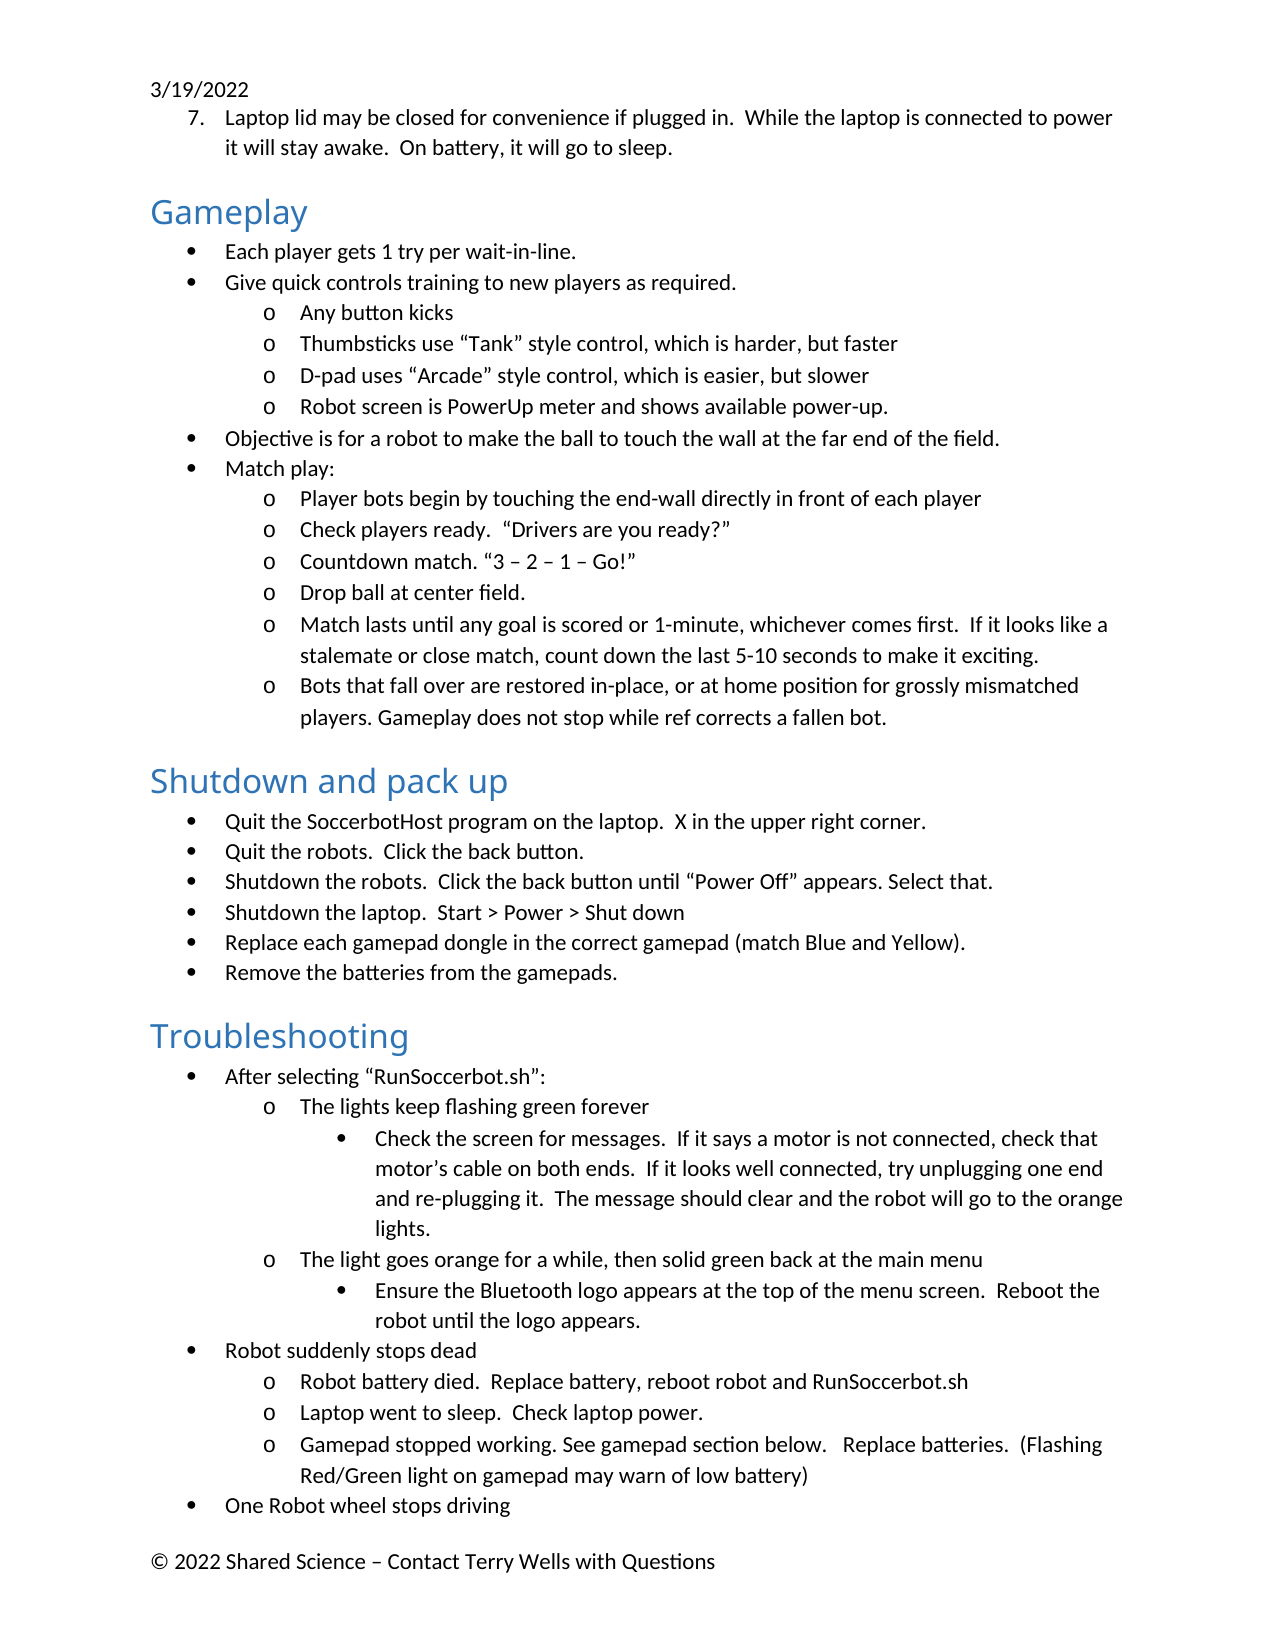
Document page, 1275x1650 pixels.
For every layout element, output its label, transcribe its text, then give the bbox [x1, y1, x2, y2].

list Shutdown the robots. Click the back button until “Power Off” appears. Select that. [187, 867, 1125, 896]
list Each player gets 1 try per wait-in-line. [187, 237, 1125, 266]
list Quit the SoccerbotHost program on the laptop. X in the upper right corner. [187, 807, 1125, 835]
list Match lasts until any goal is scored or 1-minute, whichever comes first. If it looks like a stalemate or close match, count down the last 5-10 seconds to make it exciting. [262, 610, 1125, 669]
list Quit the robots. Click the back button. [187, 837, 1125, 865]
list D-pad uses “Arcade” style control, which is easier, but slower [262, 361, 1125, 390]
list Drop ball at center field. [262, 578, 1125, 608]
list Laptop lid may be closed for convenience if plugged in. While the laptop is connected to power it will stay awake. On battery, it will go to sleep. [187, 103, 1125, 161]
list Robot screen is PowerUp meter and shows available power-up. [262, 392, 1125, 421]
list One Robot wheel stops driving [187, 1491, 1125, 1519]
list Remove the batteries from the gamepads. [187, 958, 1125, 986]
list Countdown match. “3 – 2 – 1 – Go!” [262, 547, 1125, 576]
list The lights keep flashing green forever [262, 1092, 1125, 1122]
subtitle Troubleshooting [150, 1013, 1125, 1059]
list After selecting “RunSoccerbot.sh”: [187, 1062, 1125, 1090]
list Ensure the Bluetooth logo appears at the top of the menu screen. Reboot the robot until the logo appears. [337, 1276, 1125, 1334]
list Bots that fall over are restored in-place, or at home position for grossly mismatched players. Gameplay does not stop while ref corrects a fallen bot. [262, 672, 1125, 731]
subtitle Gameplay [150, 188, 1125, 234]
list Replace each gamepad dongle in the correct gamepad (match Blue and Yellow). [187, 928, 1125, 956]
list The light goes orange for a while, then solid green back at the main menu [262, 1245, 1125, 1274]
list Objective is for a robot to make the ball to touch the wall at the far end of the field. [187, 424, 1125, 452]
list Check the screen for messages. If it says a motor is not connected, check that motor’s cable on both ends. If it looks well connected, try unplugging one end and re-plugging it. The message should clear and the robot will go to the orange lights. [337, 1124, 1125, 1243]
list Shutdown the laptop. Start > Power > Shut down [187, 898, 1125, 926]
subtitle Shutdown and pack up [150, 758, 1125, 803]
list Give quick controls training to new players as required. [187, 268, 1125, 296]
list Robot suddenly stops dead [187, 1337, 1125, 1365]
list Thumbsticks use “Tank” style control, which is harder, but faster [262, 329, 1125, 358]
list Player bots begin by touching the end-wall directly in front of each player [262, 484, 1125, 513]
list Laptop went to sleep. Check laptop power. [262, 1398, 1125, 1427]
list Gamepad stopped working. See gamepad section below. Replace batteries. (Flashing Red/Green light on gamepad may warn of low battery) [262, 1430, 1125, 1489]
list Robot battery died. Replace battery, reboot robot and RunSoccerbot.sh [262, 1367, 1125, 1396]
list Check players ready. “Drivers are you ready?” [262, 516, 1125, 545]
list Any button kicks [262, 298, 1125, 327]
list Match play: [187, 454, 1125, 482]
